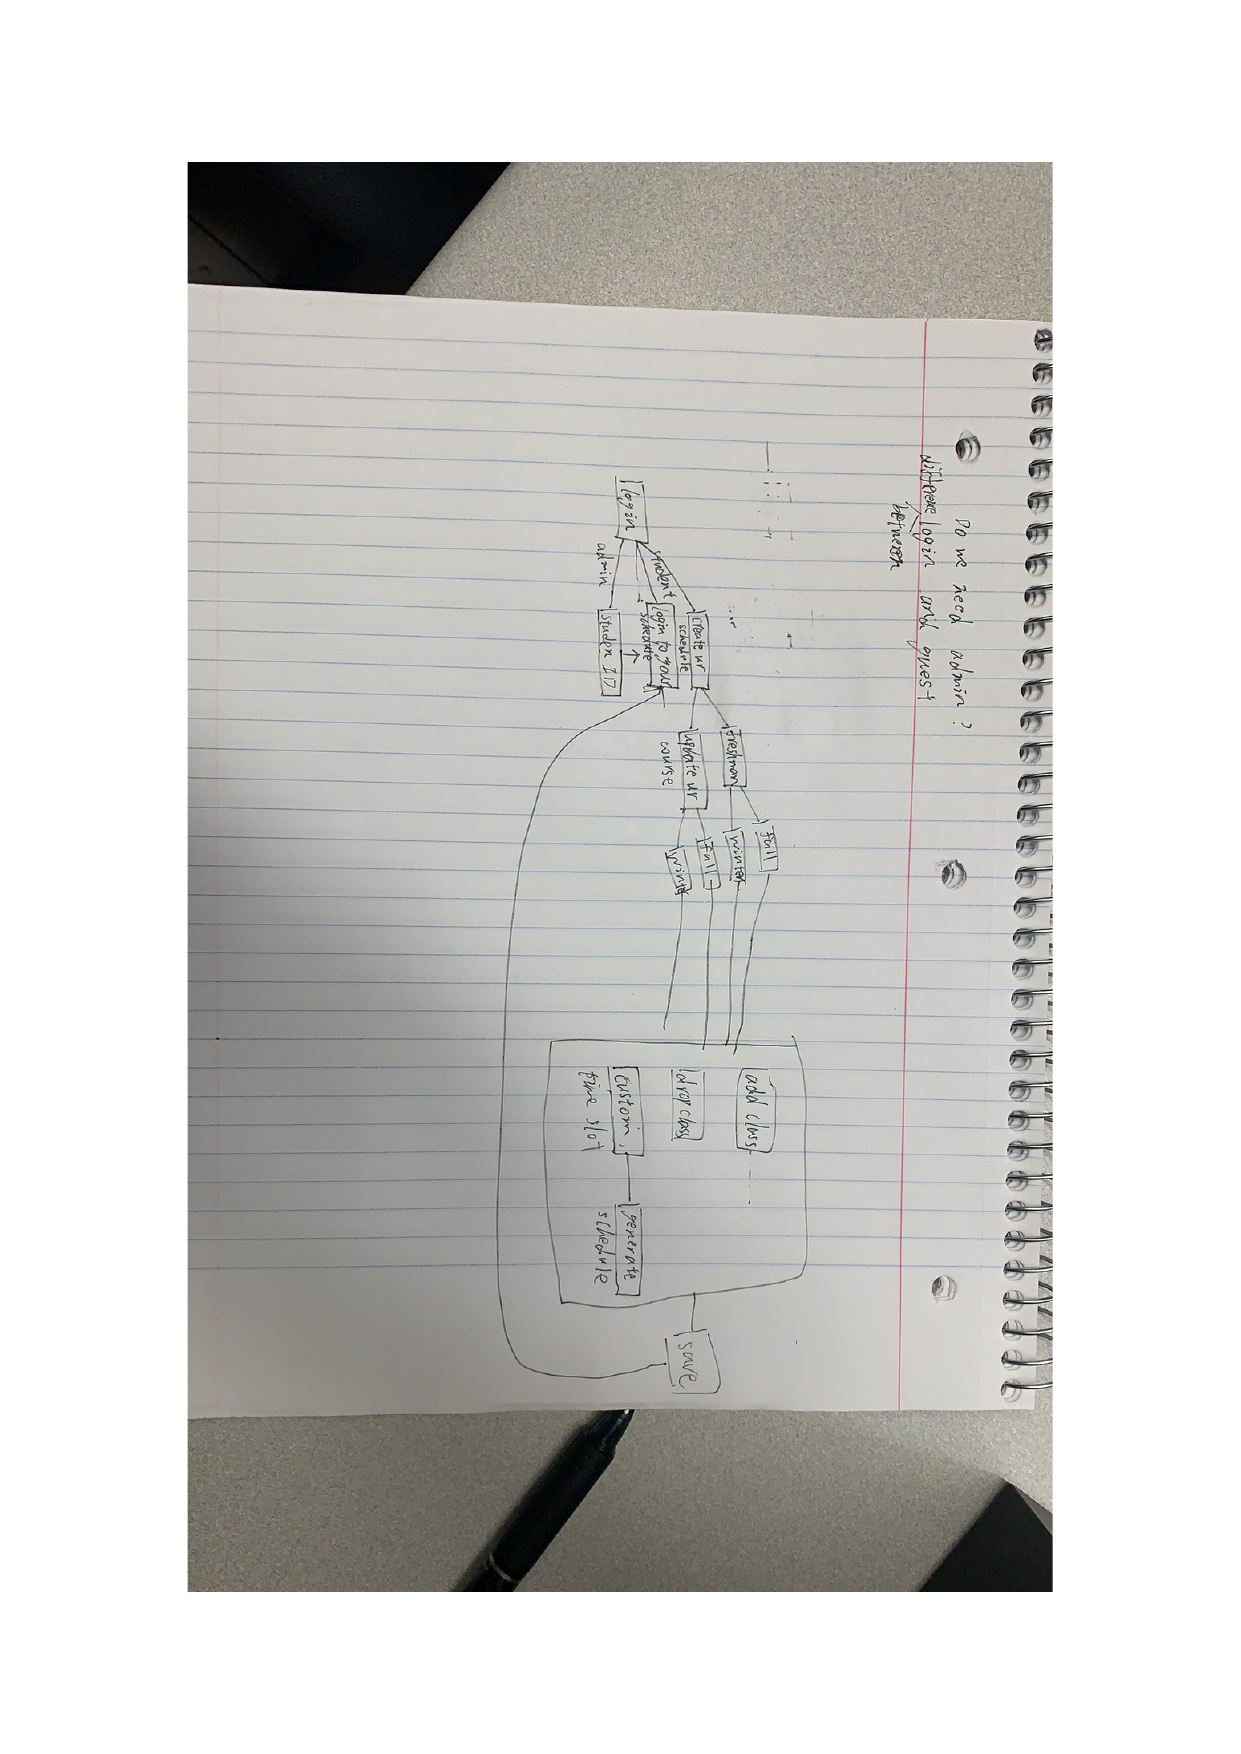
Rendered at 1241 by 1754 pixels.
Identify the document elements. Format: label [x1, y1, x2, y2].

picture [187, 162, 1053, 1592]
